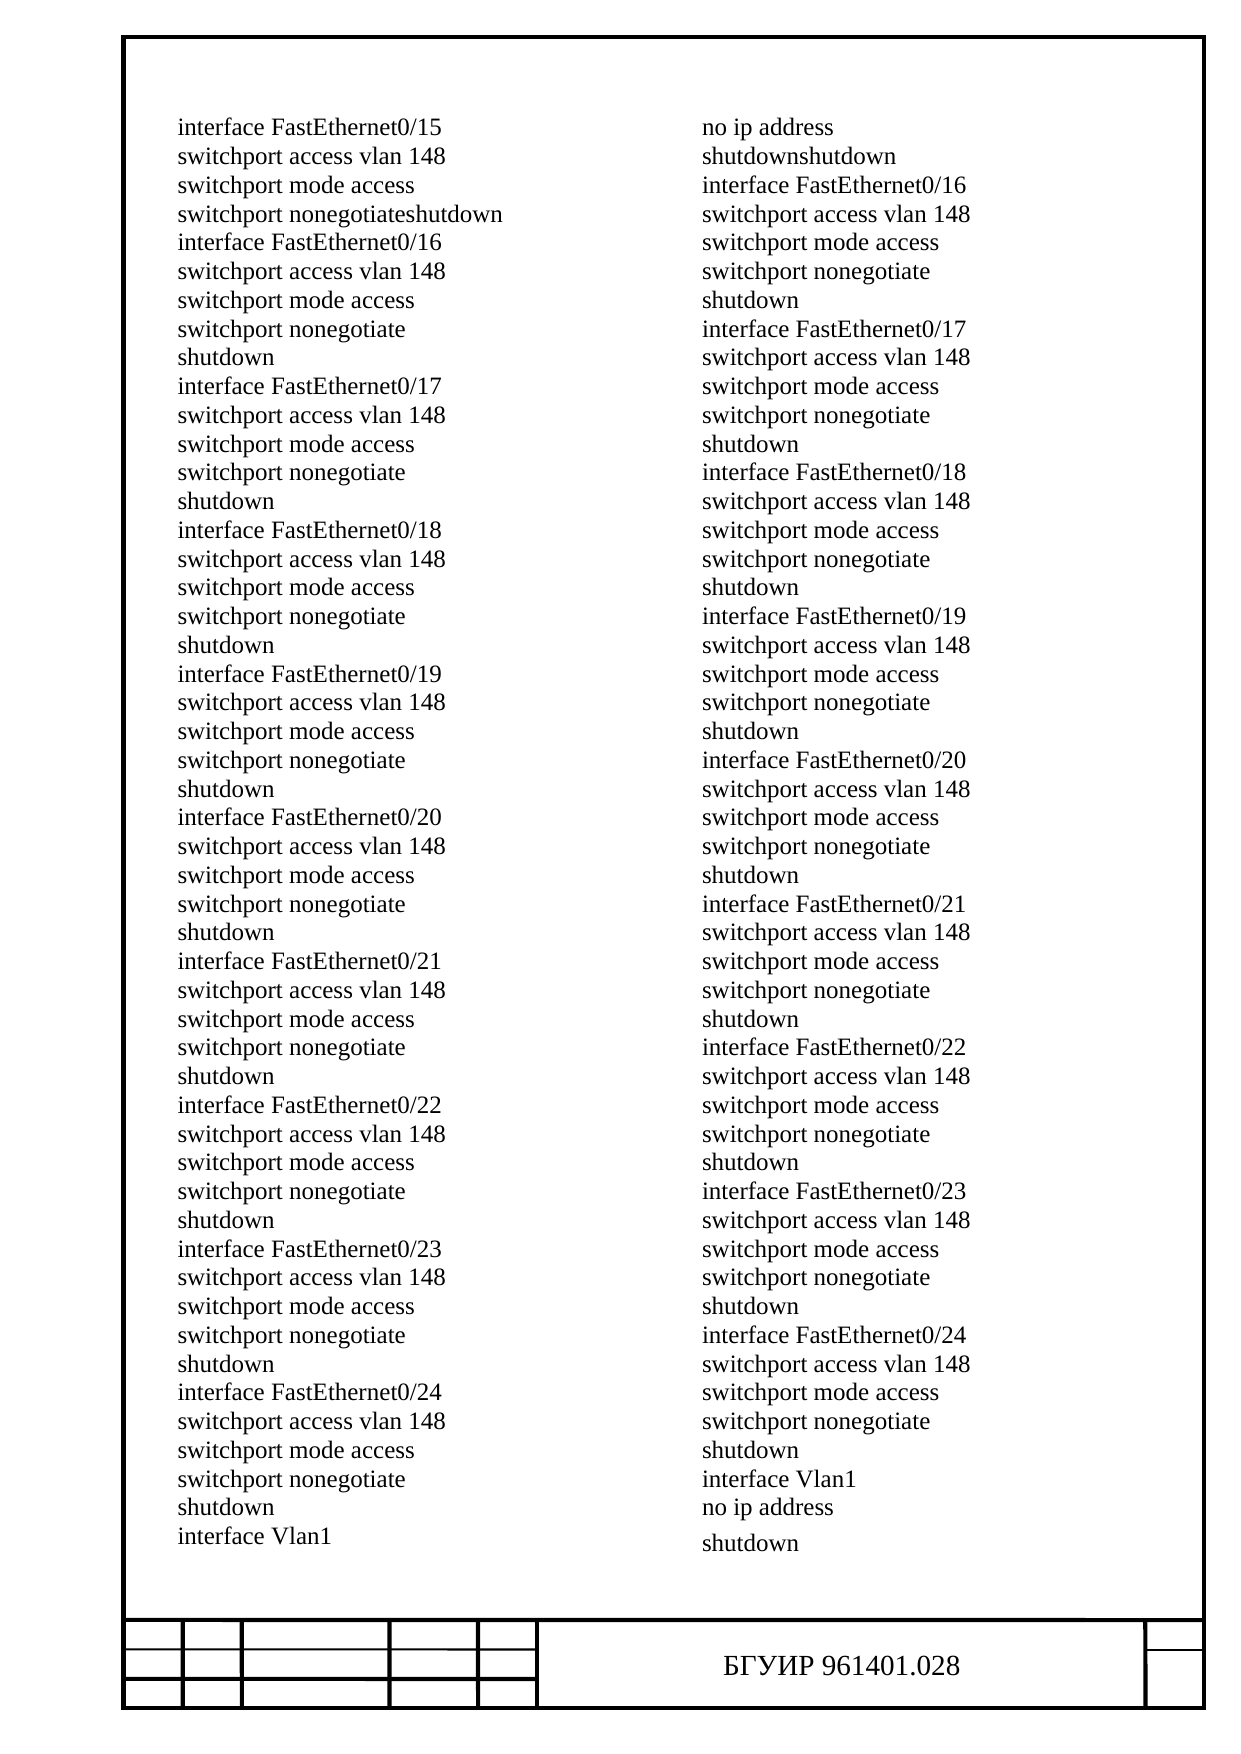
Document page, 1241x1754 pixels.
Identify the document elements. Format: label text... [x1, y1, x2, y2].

text switchport nonegotiate [702, 1119, 1152, 1147]
text shutdown [702, 860, 1152, 889]
text shutdown [702, 1291, 1152, 1320]
text switchport nonegotiate [702, 544, 1152, 572]
text shutdown [177, 1349, 627, 1377]
text shutdown [177, 774, 627, 802]
text shutdown [177, 1492, 627, 1521]
text interface FastEthernet0/18 [177, 515, 627, 544]
text switchport access vlan 148 [177, 544, 627, 572]
text switchport mode access [702, 1234, 1152, 1262]
text switchport nonegotiate [177, 1176, 627, 1205]
text switchport nonegotiate [702, 400, 1152, 429]
text switchport nonegotiate [177, 1464, 627, 1492]
text shutdown [177, 630, 627, 659]
text interface FastEthernet0/24 [702, 1320, 1152, 1349]
text switchport nonegotiate [177, 889, 627, 917]
text switchport access vlan 148 [702, 1349, 1152, 1377]
text switchport mode access [177, 1291, 627, 1320]
text switchport access vlan 148 [177, 400, 627, 429]
text switchport mode access [177, 716, 627, 745]
text switchport mode access [177, 1004, 627, 1032]
text switchport mode access [702, 946, 1152, 975]
text switchport access vlan 148 [702, 630, 1152, 659]
text switchport mode access [702, 1377, 1152, 1406]
text interface FastEthernet0/16 [702, 170, 1152, 199]
text switchport nonegotiateshutdown [177, 199, 627, 227]
text switchport mode access [177, 1147, 627, 1176]
text switchport nonegotiate [177, 1032, 627, 1061]
text switchport access vlan 148 [702, 1061, 1152, 1090]
text interface Vlan1 [702, 1464, 1152, 1492]
text shutdown [702, 1147, 1152, 1176]
text switchport mode access [177, 1435, 627, 1464]
text interface FastEthernet0/18 [702, 457, 1152, 486]
text shutdown [177, 1061, 627, 1090]
text no ip address [702, 1492, 1152, 1521]
text shutdown [702, 716, 1152, 745]
text switchport nonegotiate [702, 1406, 1152, 1435]
text shutdown [177, 342, 627, 371]
text interface FastEthernet0/21 [702, 889, 1152, 917]
text switchport mode access [177, 429, 627, 457]
text switchport mode access [177, 170, 627, 199]
text switchport access vlan 148 [177, 256, 627, 285]
text switchport nonegotiate [177, 1320, 627, 1349]
text shutdown [702, 572, 1152, 601]
text switchport access vlan 148 [702, 486, 1152, 515]
text no ip address [702, 112, 1152, 141]
text interface FastEthernet0/15 [177, 112, 627, 141]
text interface FastEthernet0/23 [702, 1176, 1152, 1205]
text shutdown [177, 917, 627, 946]
text switchport access vlan 148 [702, 1205, 1152, 1234]
text switchport access vlan 148 [177, 1119, 627, 1147]
text switchport nonegotiate [177, 601, 627, 630]
text switchport access vlan 148 [702, 917, 1152, 946]
text switchport nonegotiate [702, 256, 1152, 285]
text switchport mode access [702, 227, 1152, 256]
text shutdown [702, 1435, 1152, 1464]
text switchport mode access [702, 802, 1152, 831]
text interface FastEthernet0/20 [702, 745, 1152, 774]
text interface Vlan1 [177, 1521, 627, 1550]
text switchport mode access [702, 1090, 1152, 1119]
text shutdown [702, 285, 1152, 314]
text switchport access vlan 148 [177, 1406, 627, 1435]
text switchport nonegotiate [702, 1262, 1152, 1291]
text interface FastEthernet0/17 [702, 314, 1152, 342]
text switchport nonegotiate [702, 831, 1152, 860]
text switchport mode access [702, 515, 1152, 544]
text interface FastEthernet0/16 [177, 227, 627, 256]
text switchport nonegotiate [177, 314, 627, 342]
text interface FastEthernet0/19 [177, 659, 627, 687]
text shutdown [177, 1205, 627, 1234]
text switchport access vlan 148 [177, 687, 627, 716]
text switchport access vlan 148 [702, 199, 1152, 227]
text switchport access vlan 148 [177, 141, 627, 170]
text shutdown [702, 429, 1152, 457]
text switchport access vlan 148 [177, 975, 627, 1004]
text switchport nonegotiate [702, 687, 1152, 716]
text switchport access vlan 148 [702, 342, 1152, 371]
text switchport nonegotiate [177, 457, 627, 486]
text switchport mode access [177, 285, 627, 314]
text switchport access vlan 148 [177, 831, 627, 860]
text interface FastEthernet0/22 [702, 1032, 1152, 1061]
text interface FastEthernet0/17 [177, 371, 627, 400]
text switchport mode access [702, 371, 1152, 400]
text interface FastEthernet0/24 [177, 1377, 627, 1406]
text shutdown [702, 1004, 1152, 1032]
text interface FastEthernet0/21 [177, 946, 627, 975]
text switchport mode access [702, 659, 1152, 687]
text switchport nonegotiate [177, 745, 627, 774]
text shutdown [177, 486, 627, 515]
text switchport mode access [177, 860, 627, 889]
text interface FastEthernet0/20 [177, 802, 627, 831]
text interface FastEthernet0/22 [177, 1090, 627, 1119]
text shutdownshutdown [702, 141, 1152, 170]
text switchport access vlan 148 [702, 774, 1152, 802]
text interface FastEthernet0/19 [702, 601, 1152, 630]
text shutdown [702, 1521, 1152, 1559]
text switchport access vlan 148 [177, 1262, 627, 1291]
text switchport mode access [177, 572, 627, 601]
text switchport nonegotiate [702, 975, 1152, 1004]
text interface FastEthernet0/23 [177, 1234, 627, 1262]
